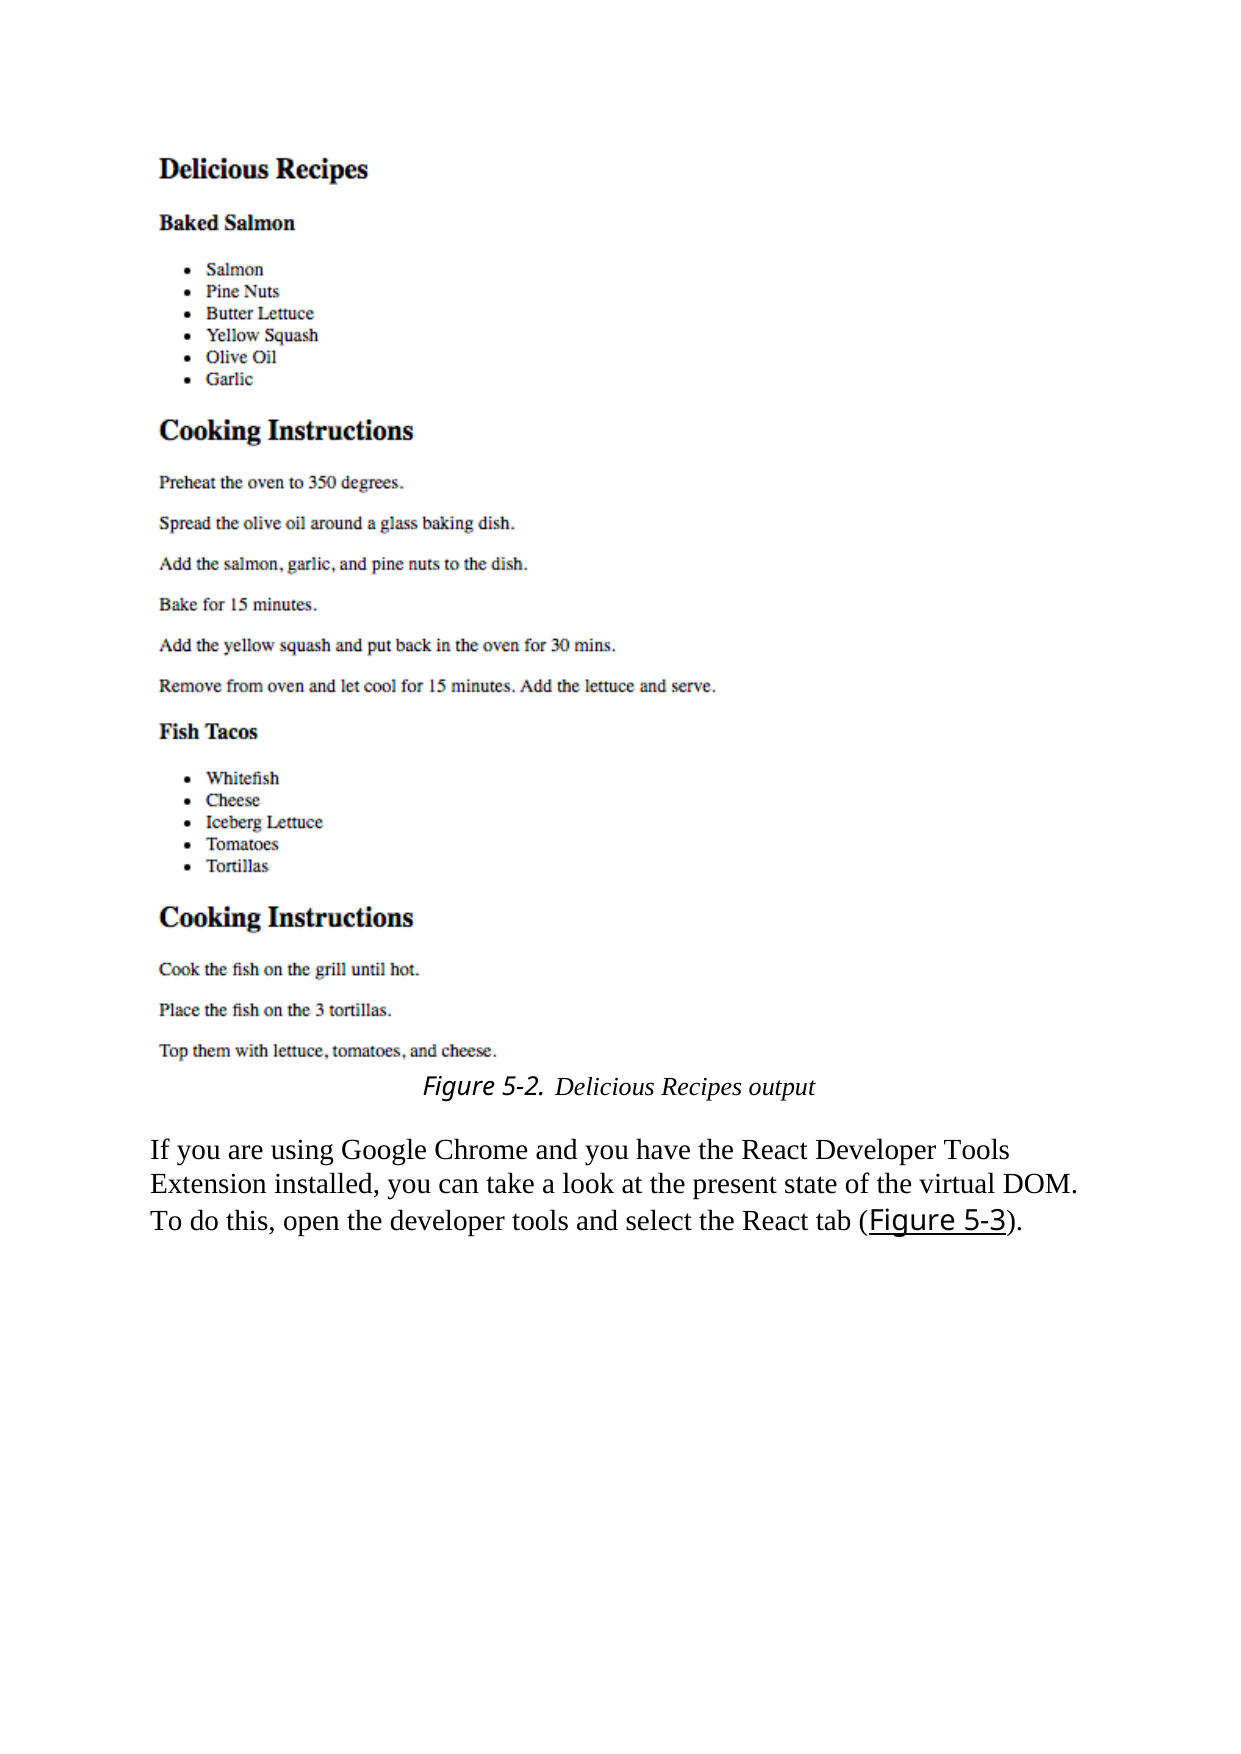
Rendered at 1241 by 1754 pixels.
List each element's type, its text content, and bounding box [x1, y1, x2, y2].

text Figure 5-2. Delicious Recipes output [150, 1067, 1090, 1103]
picture [150, 150, 812, 1068]
text If you are using Google Chrome and you have the React Developer Tools Extension installed, you can take a look at the present state of the virtual DOM. To do this, open the developer tools and select the React tab (Figure 5-3). [150, 1132, 1090, 1239]
